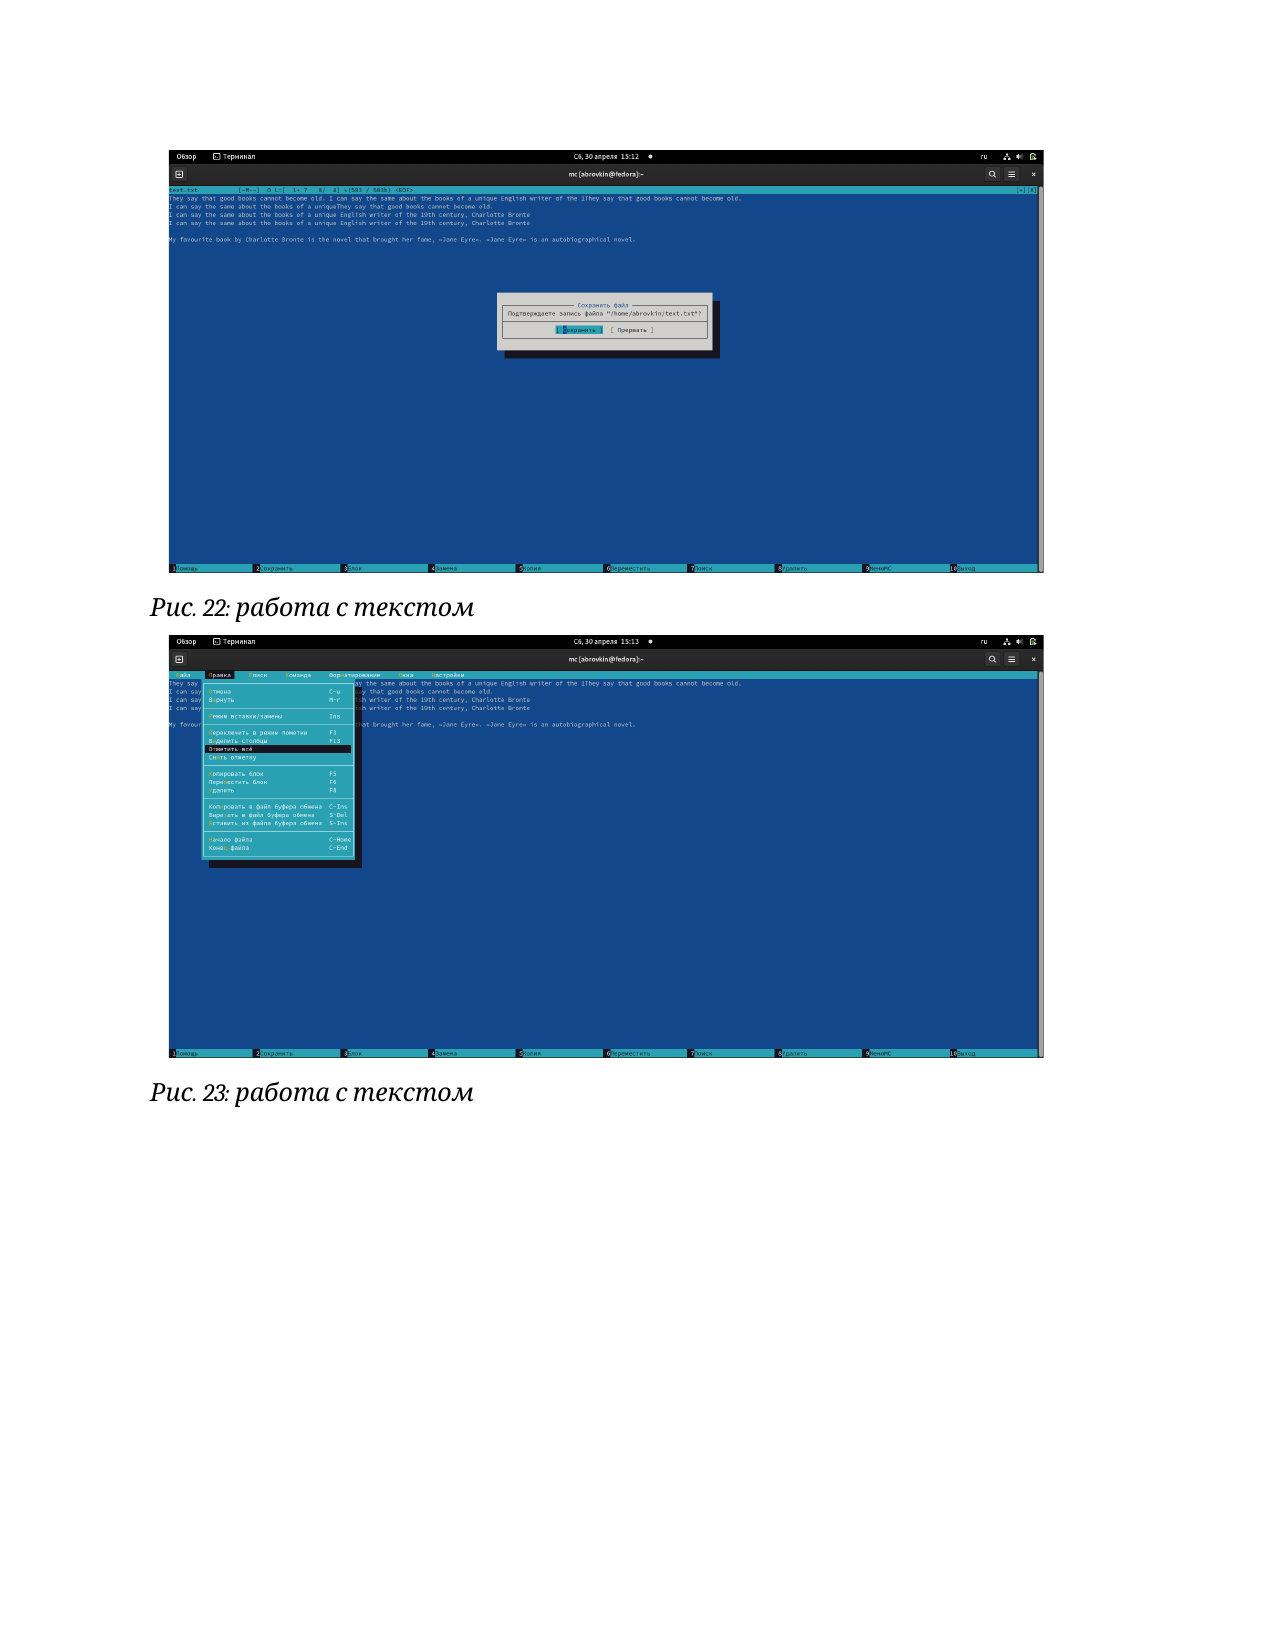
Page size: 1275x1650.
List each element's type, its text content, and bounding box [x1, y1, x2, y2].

picture [168, 635, 1044, 1058]
text Рис. 22: работа с текстом [150, 594, 1125, 622]
text Рис. 23: работа с текстом [150, 1079, 1125, 1107]
picture [168, 150, 1044, 573]
